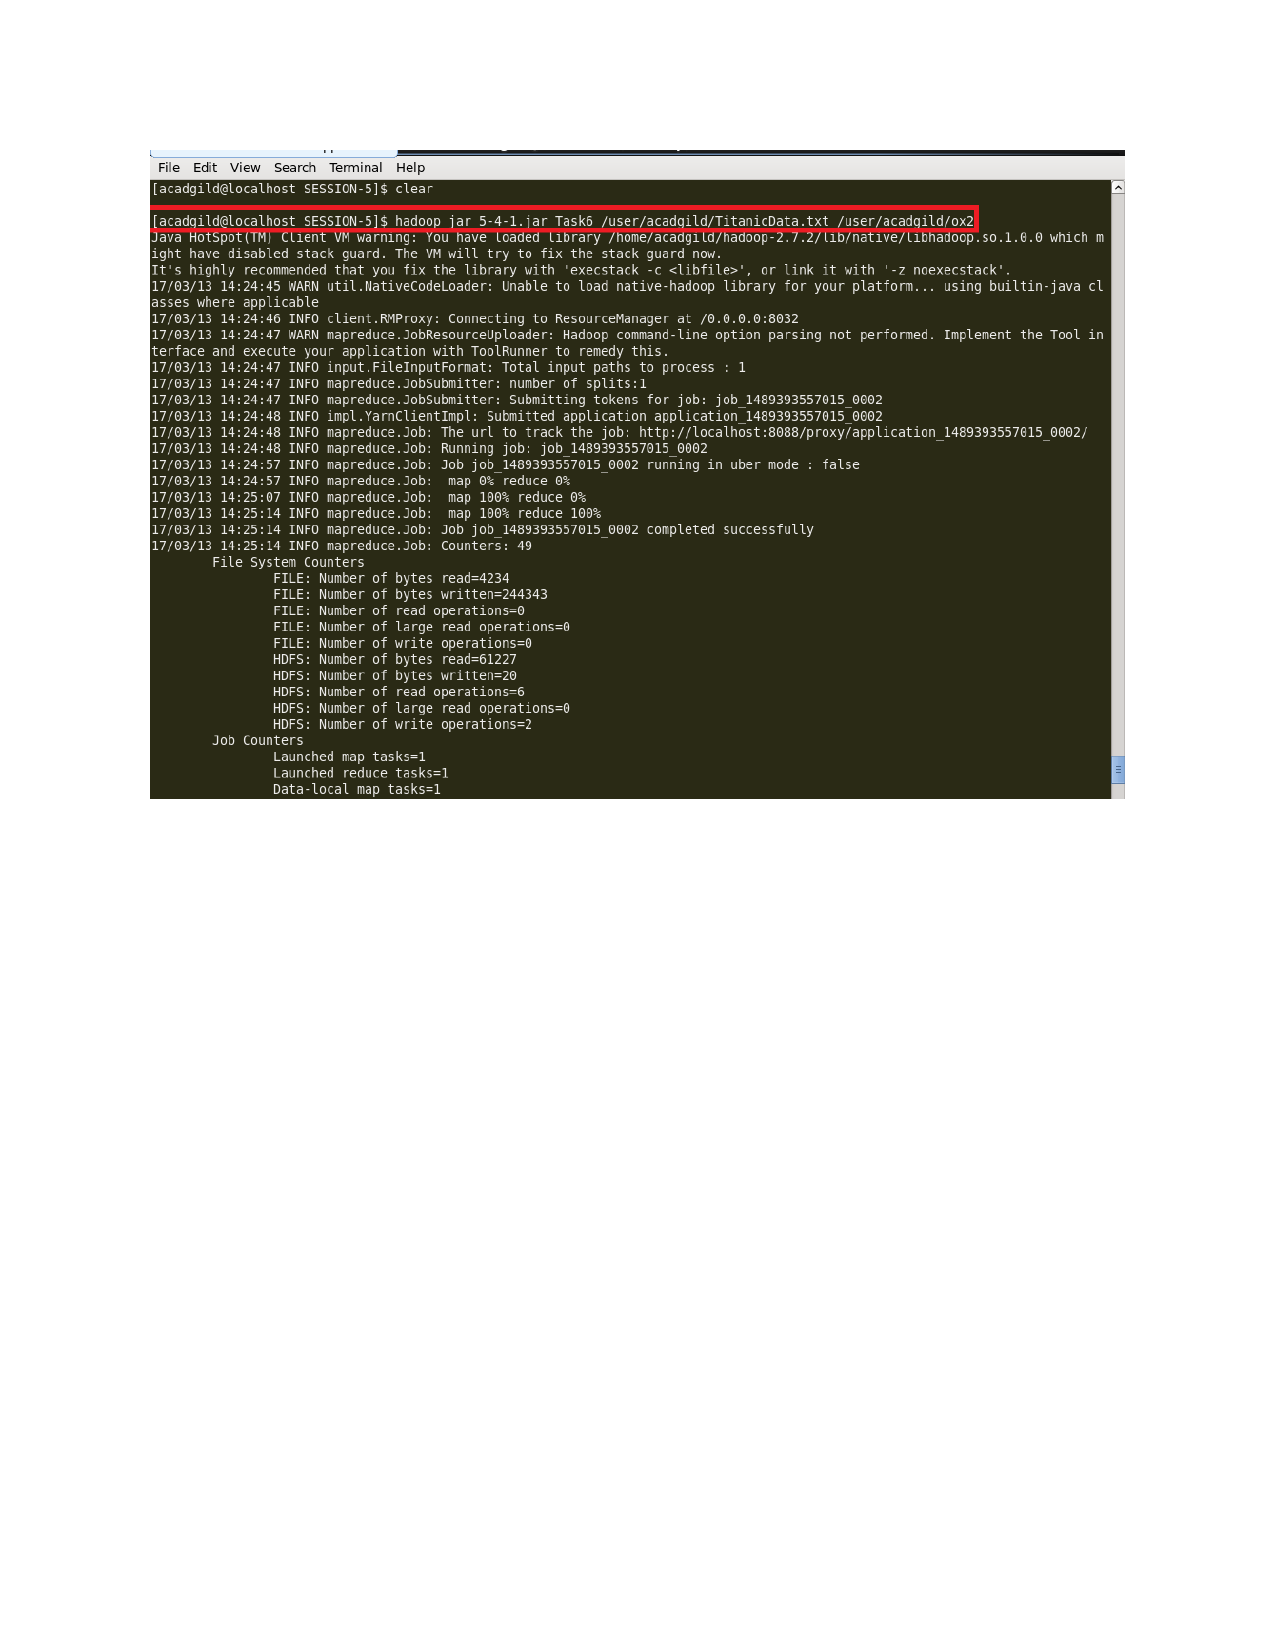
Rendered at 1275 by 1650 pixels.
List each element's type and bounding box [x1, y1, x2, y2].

picture [150, 150, 1125, 799]
